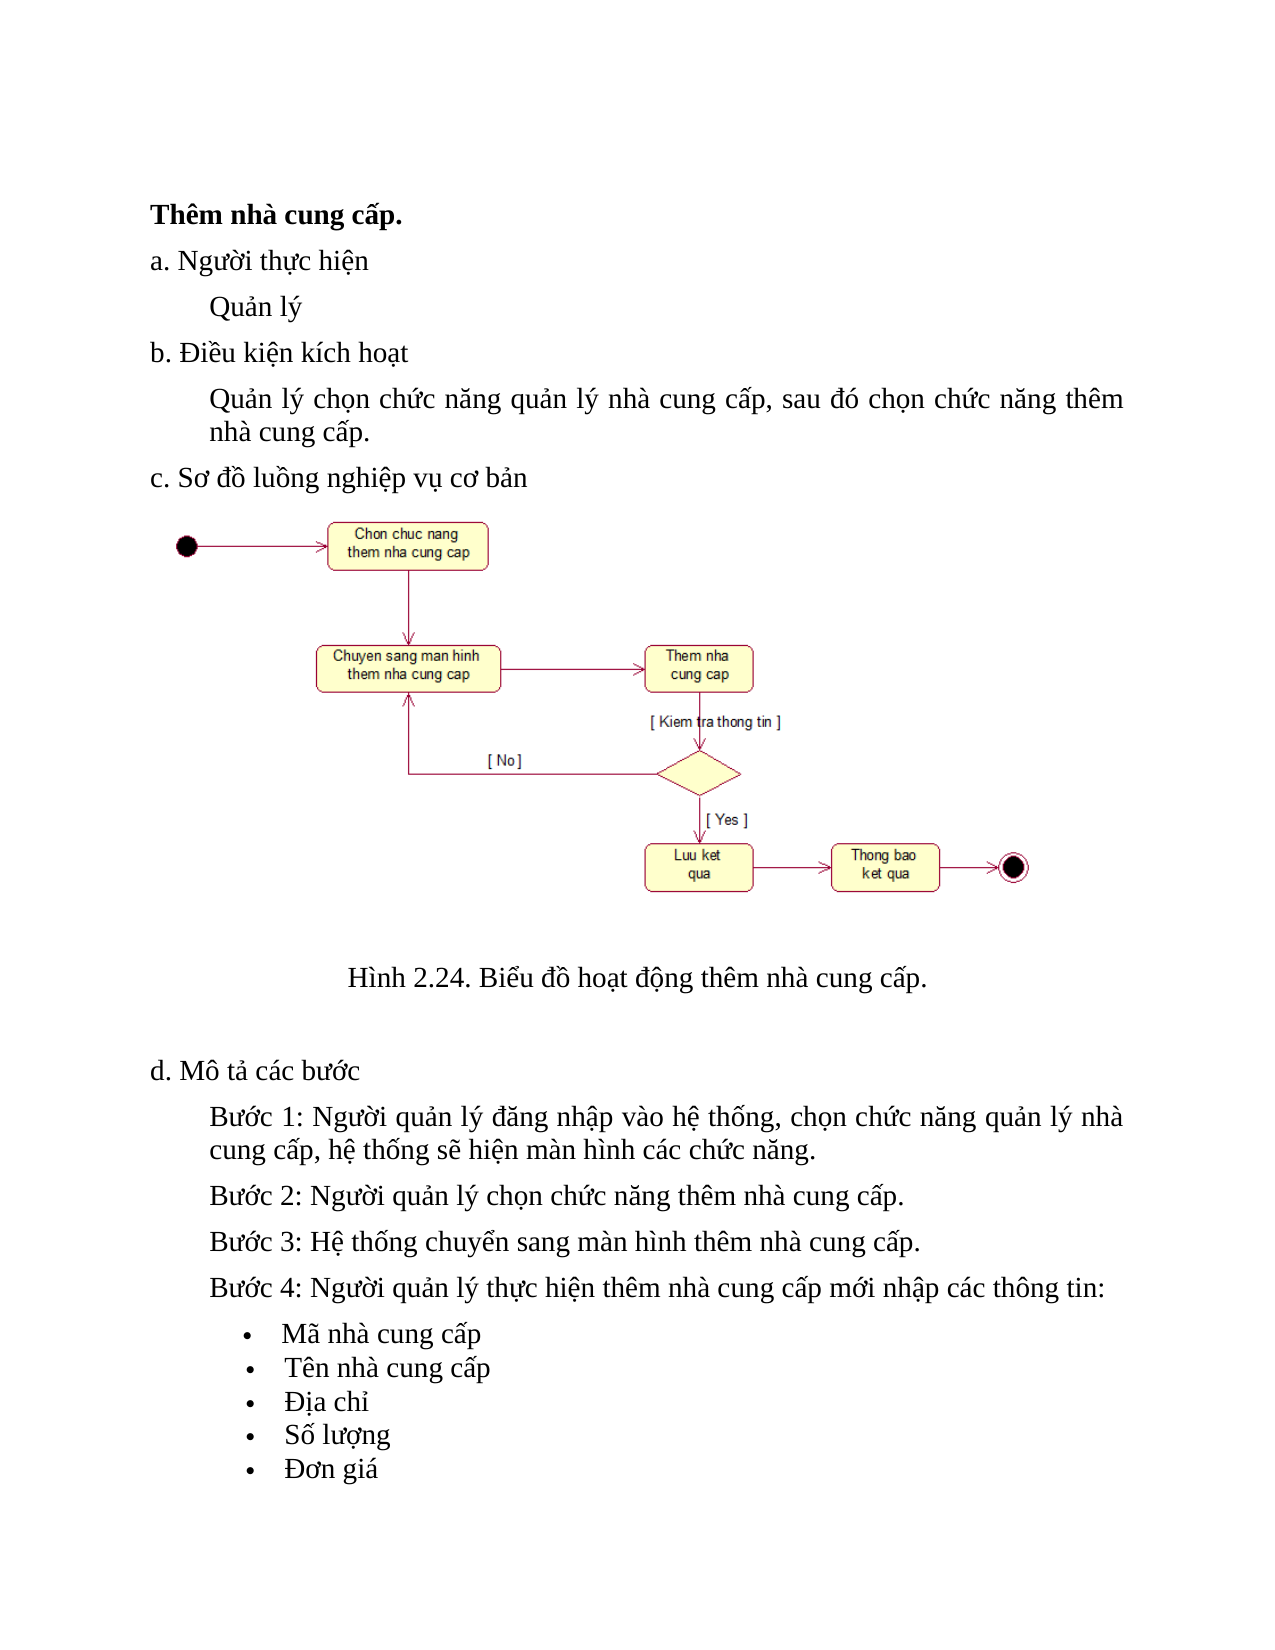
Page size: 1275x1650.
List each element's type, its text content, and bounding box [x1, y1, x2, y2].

text Hình 2.24. Biểu đồ hoạt động thêm nhà cung cấp. [150, 960, 1125, 993]
text a. Người thực hiện [150, 243, 1125, 276]
list Mã nhà cung cấp [244, 1317, 1125, 1350]
text b. Điều kiện kích hoạt [150, 335, 1125, 368]
text Bước 4: Người quản lý thực hiện thêm nhà cung cấp mới nhập các thông tin: [150, 1271, 1125, 1304]
text c. Sơ đồ luồng nghiệp vụ cơ bản [150, 461, 1125, 494]
text Quản lý [150, 289, 1125, 322]
list Số lượng [247, 1417, 1125, 1451]
subtitle Thêm nhà cung cấp. [150, 197, 1125, 230]
list Tên nhà cung cấp [247, 1350, 1125, 1384]
text Bước 3: Hệ thống chuyển sang màn hình thêm nhà cung cấp. [209, 1224, 1125, 1258]
list Địa chỉ [247, 1384, 1125, 1417]
text d. Mô tả các bước [150, 1053, 1125, 1086]
text Bước 2: Người quản lý chọn chức năng thêm nhà cung cấp. [209, 1178, 1125, 1212]
list Đơn giá [247, 1451, 1125, 1484]
text Quản lý chọn chức năng quản lý nhà cung cấp, sau đó chọn chức năng thêm nhà cung cấp. [209, 381, 1125, 448]
text Bước 1: Người quản lý đăng nhập vào hệ thống, chọn chức năng quản lý nhà cung cấp, hệ thống sẽ hiện màn hình các chức năng. [209, 1099, 1125, 1166]
picture [150, 506, 1096, 948]
